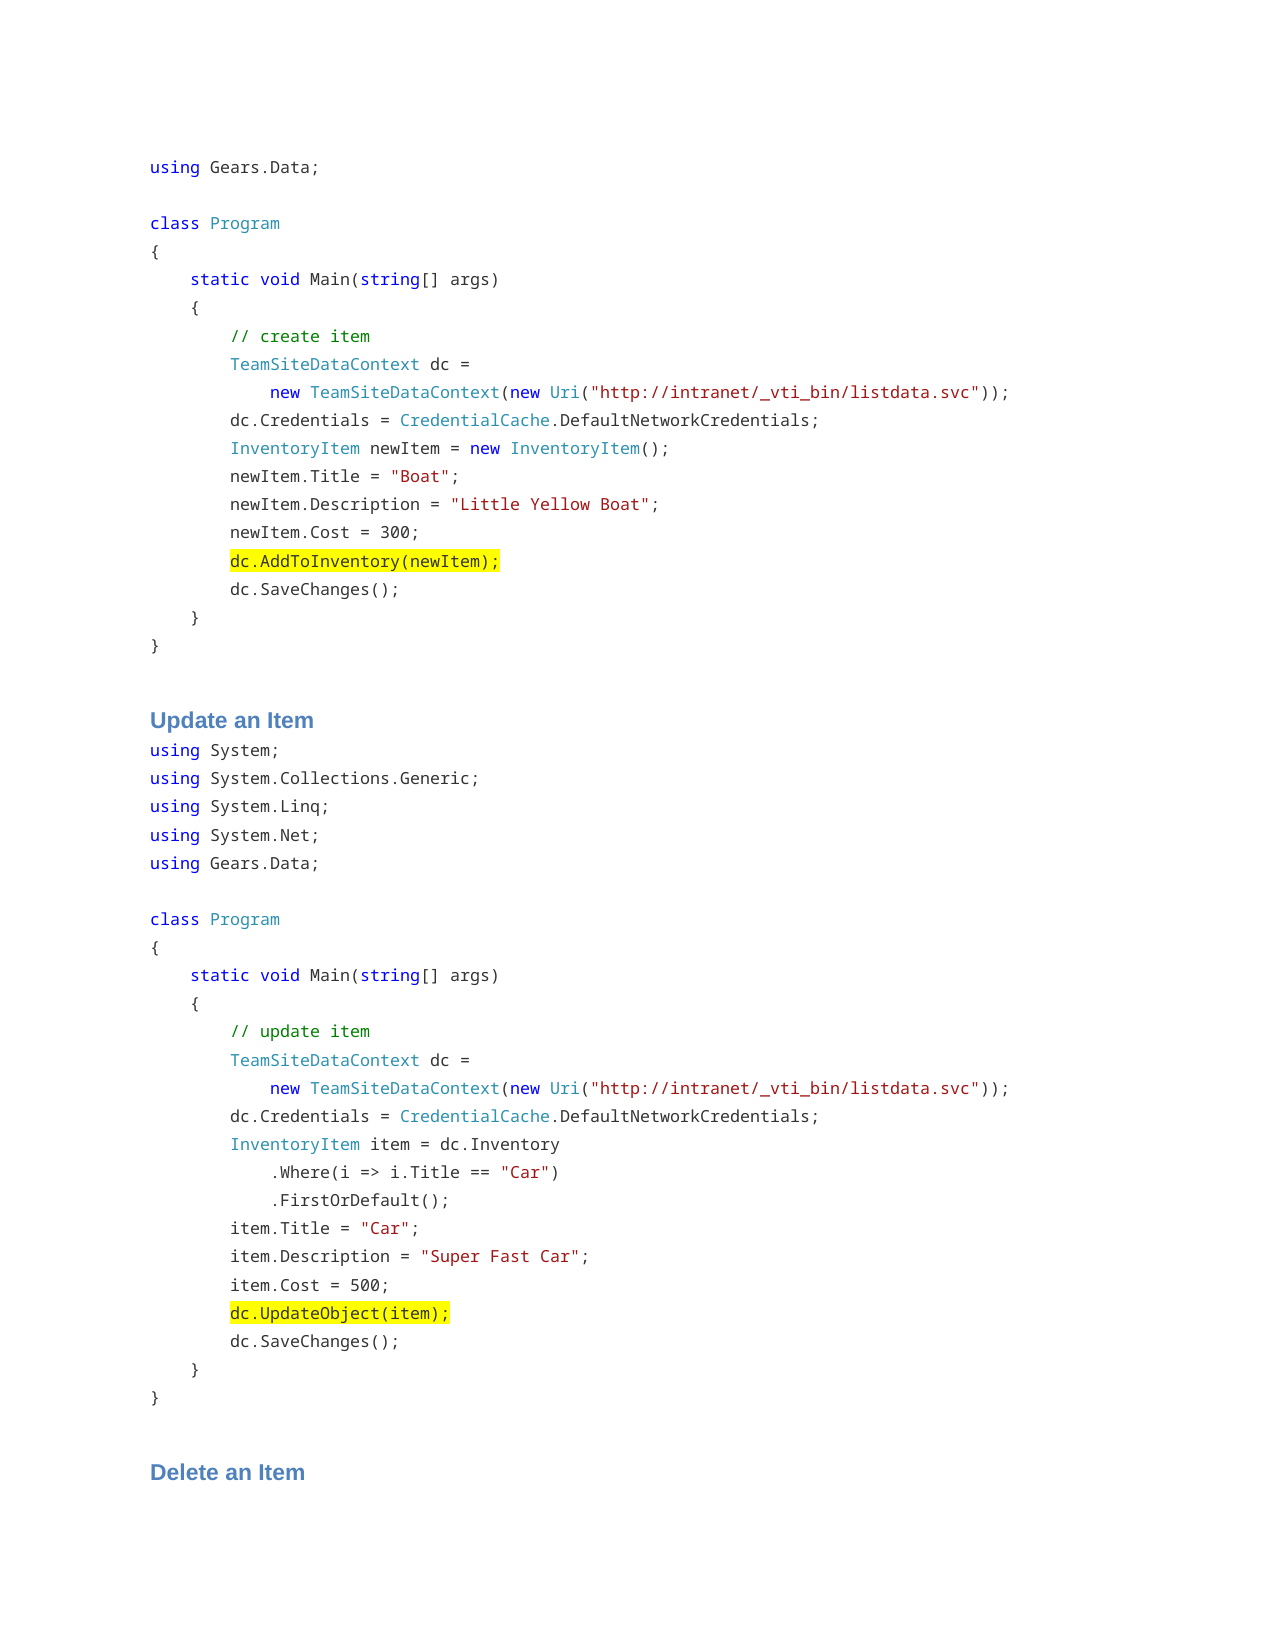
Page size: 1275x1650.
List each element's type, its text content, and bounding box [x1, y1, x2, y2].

text using System; using System.Collections.Generic; using System.Linq; using System.Net; using Gears.Data; class Program { static void Main(string[] args) { // update item TeamSiteDataContext dc = new TeamSiteDataContext(new Uri("http://intranet/_vti_bin/listdata.svc")); dc.Credentials = CredentialCache.DefaultNetworkCredentials; InventoryItem item = dc.Inventory .Where(i => i.Title == "Car") .FirstOrDefault(); item.Title = "Car"; item.Description = "Super Fast Car"; item.Cost = 500; dc.UpdateObject(item); dc.SaveChanges(); } } [150, 733, 1125, 1436]
text Delete an Item [150, 1457, 1125, 1485]
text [150, 150, 1125, 684]
text Update an Item [150, 705, 1125, 733]
